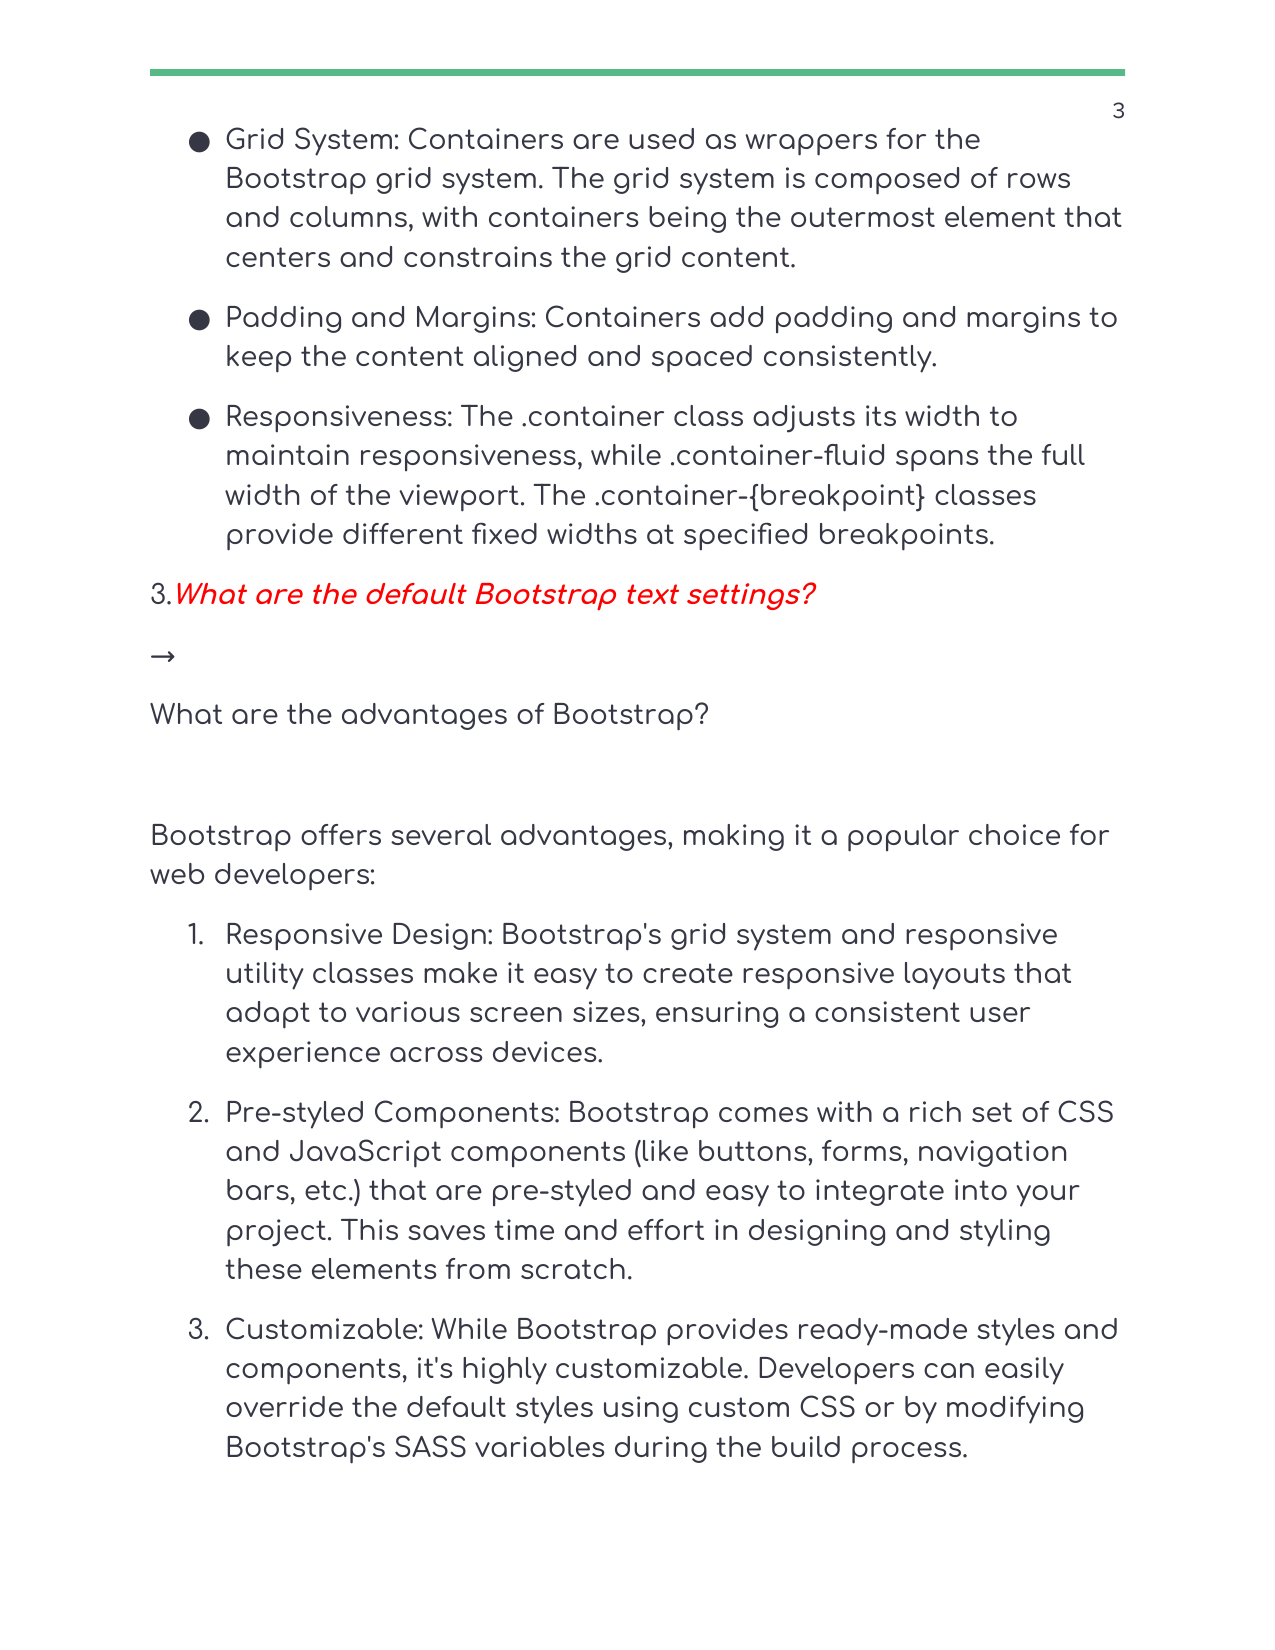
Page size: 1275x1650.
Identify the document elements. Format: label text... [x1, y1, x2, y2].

list Responsiveness: The .container class adjusts its width to maintain responsiveness, while .container-fluid spans the full width of the viewport. The .container-{breakpoint} classes provide different fixed widths at specified breakpoints. [187, 403, 1125, 551]
text → [150, 641, 1125, 671]
text What are the advantages of Bootstrap? [150, 701, 1125, 731]
text Bootstrap offers several advantages, making it a popular choice for web developers: [150, 821, 1125, 891]
list Grid System: Containers are used as wrappers for the Bootstrap grid system. The grid system is composed of rows and columns, with containers being the outermost element that centers and constrains the grid content. [187, 125, 1125, 273]
list Customizable: While Bootstrap provides ready-made styles and components, it's highly customizable. Developers can easily override the default styles using custom CSS or by modifying Bootstrap's SASS variables during the build process. [187, 1316, 1125, 1463]
picture [150, 69, 1125, 76]
list Padding and Margins: Containers add padding and margins to keep the content aligned and spaced consistently. [187, 303, 1125, 373]
list Responsive Design: Bootstrap's grid system and responsive utility classes make it easy to create responsive layouts that adapt to various screen sizes, ensuring a consistent user experience across devices. [187, 920, 1125, 1068]
text 3.What are the default Bootstrap text settings? [150, 581, 1125, 611]
list Pre-styled Components: Bootstrap comes with a rich set of CSS and JavaScript components (like buttons, forms, navigation bars, etc.) that are pre-styled and easy to integrate into your project. This saves time and effort in designing and styling these elements from scratch. [187, 1098, 1125, 1286]
